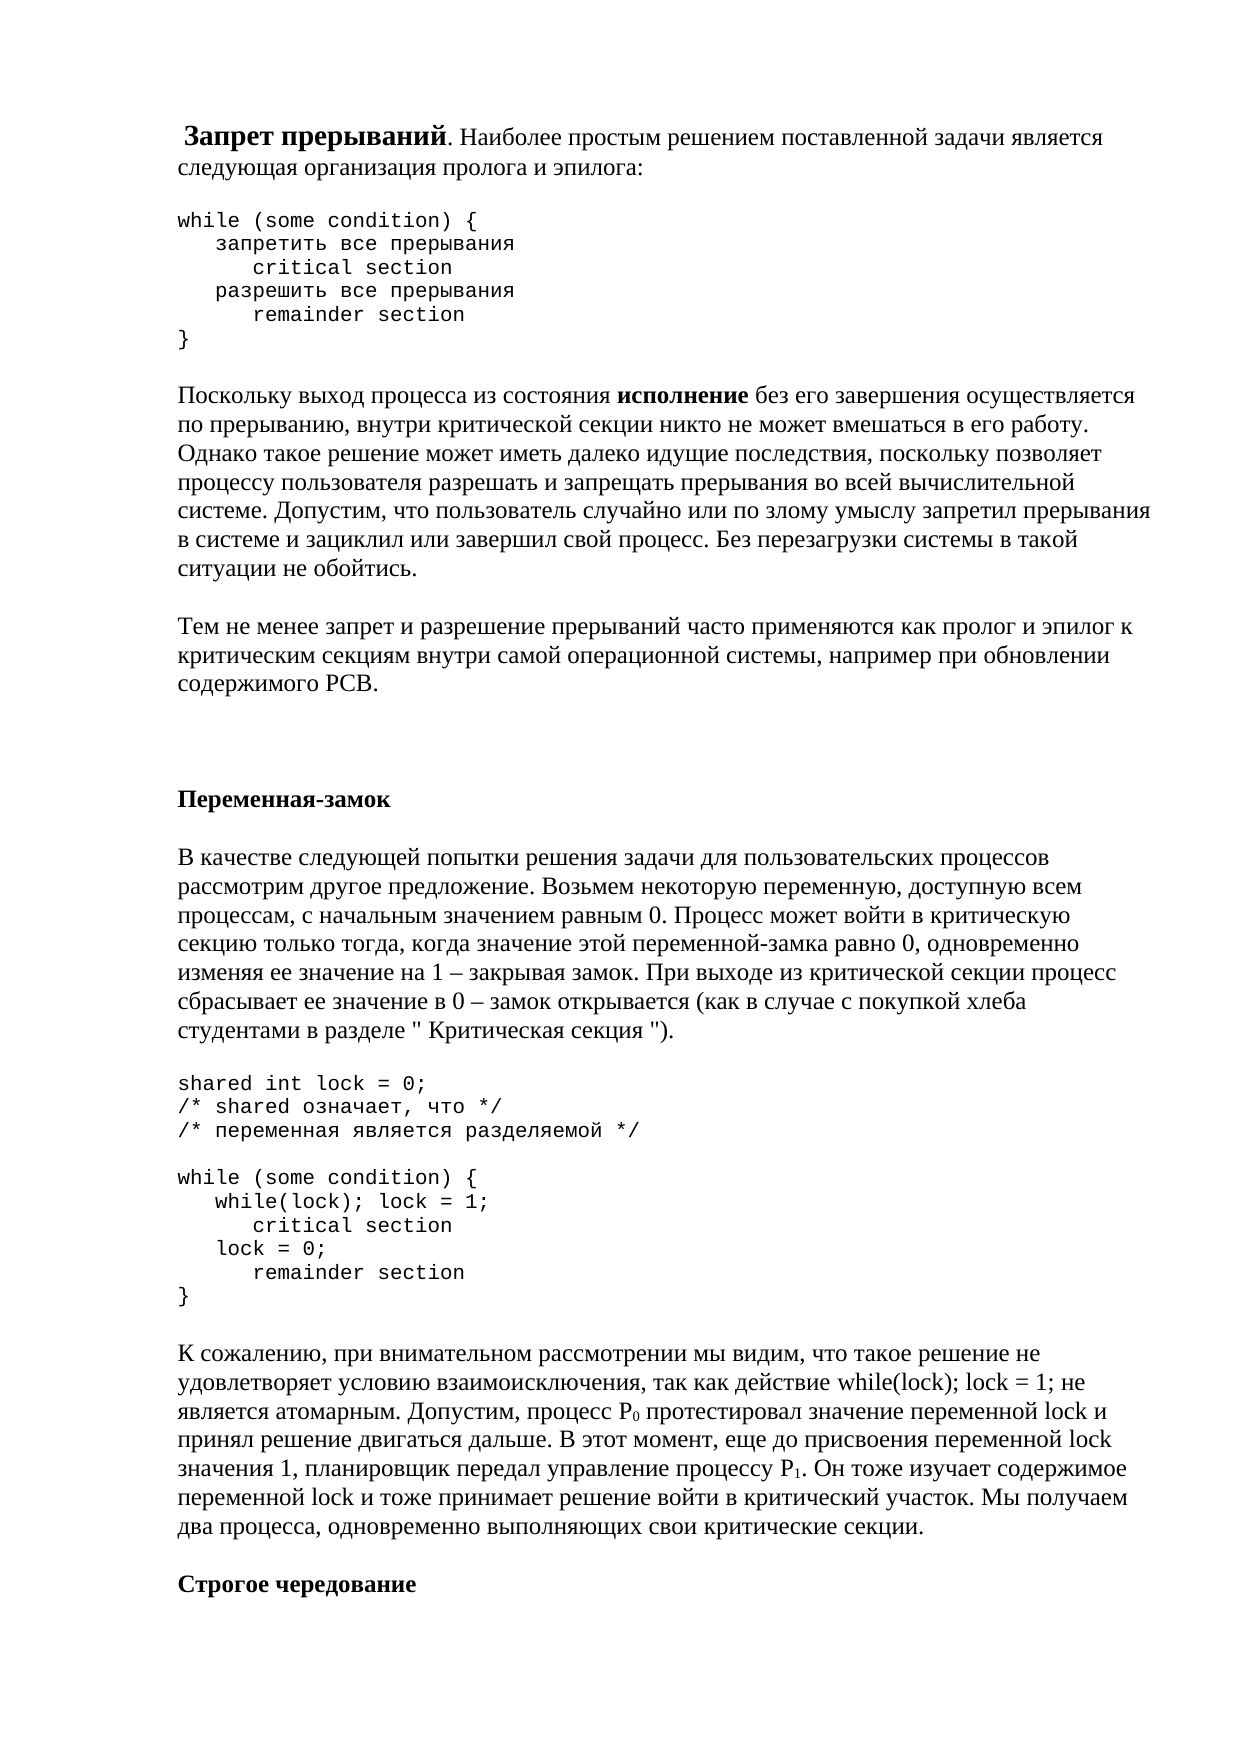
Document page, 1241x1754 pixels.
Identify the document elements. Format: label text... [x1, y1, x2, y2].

text Тем не менее запрет и разрешение прерываний часто применяются как пролог и эпилог к критическим секциям внутри самой операционной системы, например при обновлении содержимого PCB. [177, 611, 1152, 697]
text critical section [177, 257, 1152, 281]
text while(lock); lock = 1; [177, 1191, 1152, 1214]
text shared int lock = 0; [177, 1073, 1152, 1096]
text Запрет прерываний. Наиболее простым решением поставленной задачи является следующая организация пролога и эпилога: [177, 118, 1152, 180]
text запретить все прерывания [177, 233, 1152, 257]
text Поскольку выход процесса из состояния исполнение без его завершения осуществляется по прерыванию, внутри критической секции никто не может вмешаться в его работу. Однако такое решение может иметь далеко идущие последствия, поскольку позволяет процессу пользователя разрешать и запрещать прерывания во всей вычислительной системе. Допустим, что пользователь случайно или по злому умыслу запретил прерывания в системе и зациклил или завершил свой процесс. Без перезагрузки системы в такой ситуации не обойтись. [177, 381, 1152, 582]
text remainder section [177, 304, 1152, 328]
text К сожалению, при внимательном рассмотрении мы видим, что такое решение не удовлетворяет условию взаимоисключения, так как действие while(lock); lock = 1; не является атомарным. Допустим, процесс P0 протестировал значение переменной lock и принял решение двигаться дальше. В этот момент, еще до присвоения переменной lock значения 1, планировщик передал управление процессу P1. Он тоже изучает содержимое переменной lock и тоже принимает решение войти в критический участок. Мы получаем два процесса, одновременно выполняющих свои критические секции. [177, 1338, 1152, 1539]
text critical section [177, 1214, 1152, 1238]
text /* переменная является разделяемой */ [177, 1120, 1152, 1144]
text В качестве следующей попытки решения задачи для пользовательских процессов рассмотрим другое предложение. Возьмем некоторую переменную, доступную всем процессам, с начальным значением равным 0. Процесс может войти в критическую секцию только тогда, когда значение этой переменной-замка равно 0, одновременно изменяя ее значение на 1 – закрывая замок. При выходе из критической секции процесс сбрасывает ее значение в 0 – замок открывается (как в случае с покупкой хлеба студентами в разделе " Критическая секция "). [177, 842, 1152, 1043]
text while (some condition) { [177, 209, 1152, 233]
text } [177, 1286, 1152, 1309]
text Строгое чередование [177, 1569, 1152, 1597]
text /* shared означает, что */ [177, 1096, 1152, 1120]
text while (some condition) { [177, 1167, 1152, 1191]
text lock = 0; [177, 1238, 1152, 1262]
text разрешить все прерывания [177, 281, 1152, 304]
text Переменная-замок [177, 784, 1152, 813]
text } [177, 328, 1152, 351]
text remainder section [177, 1262, 1152, 1286]
